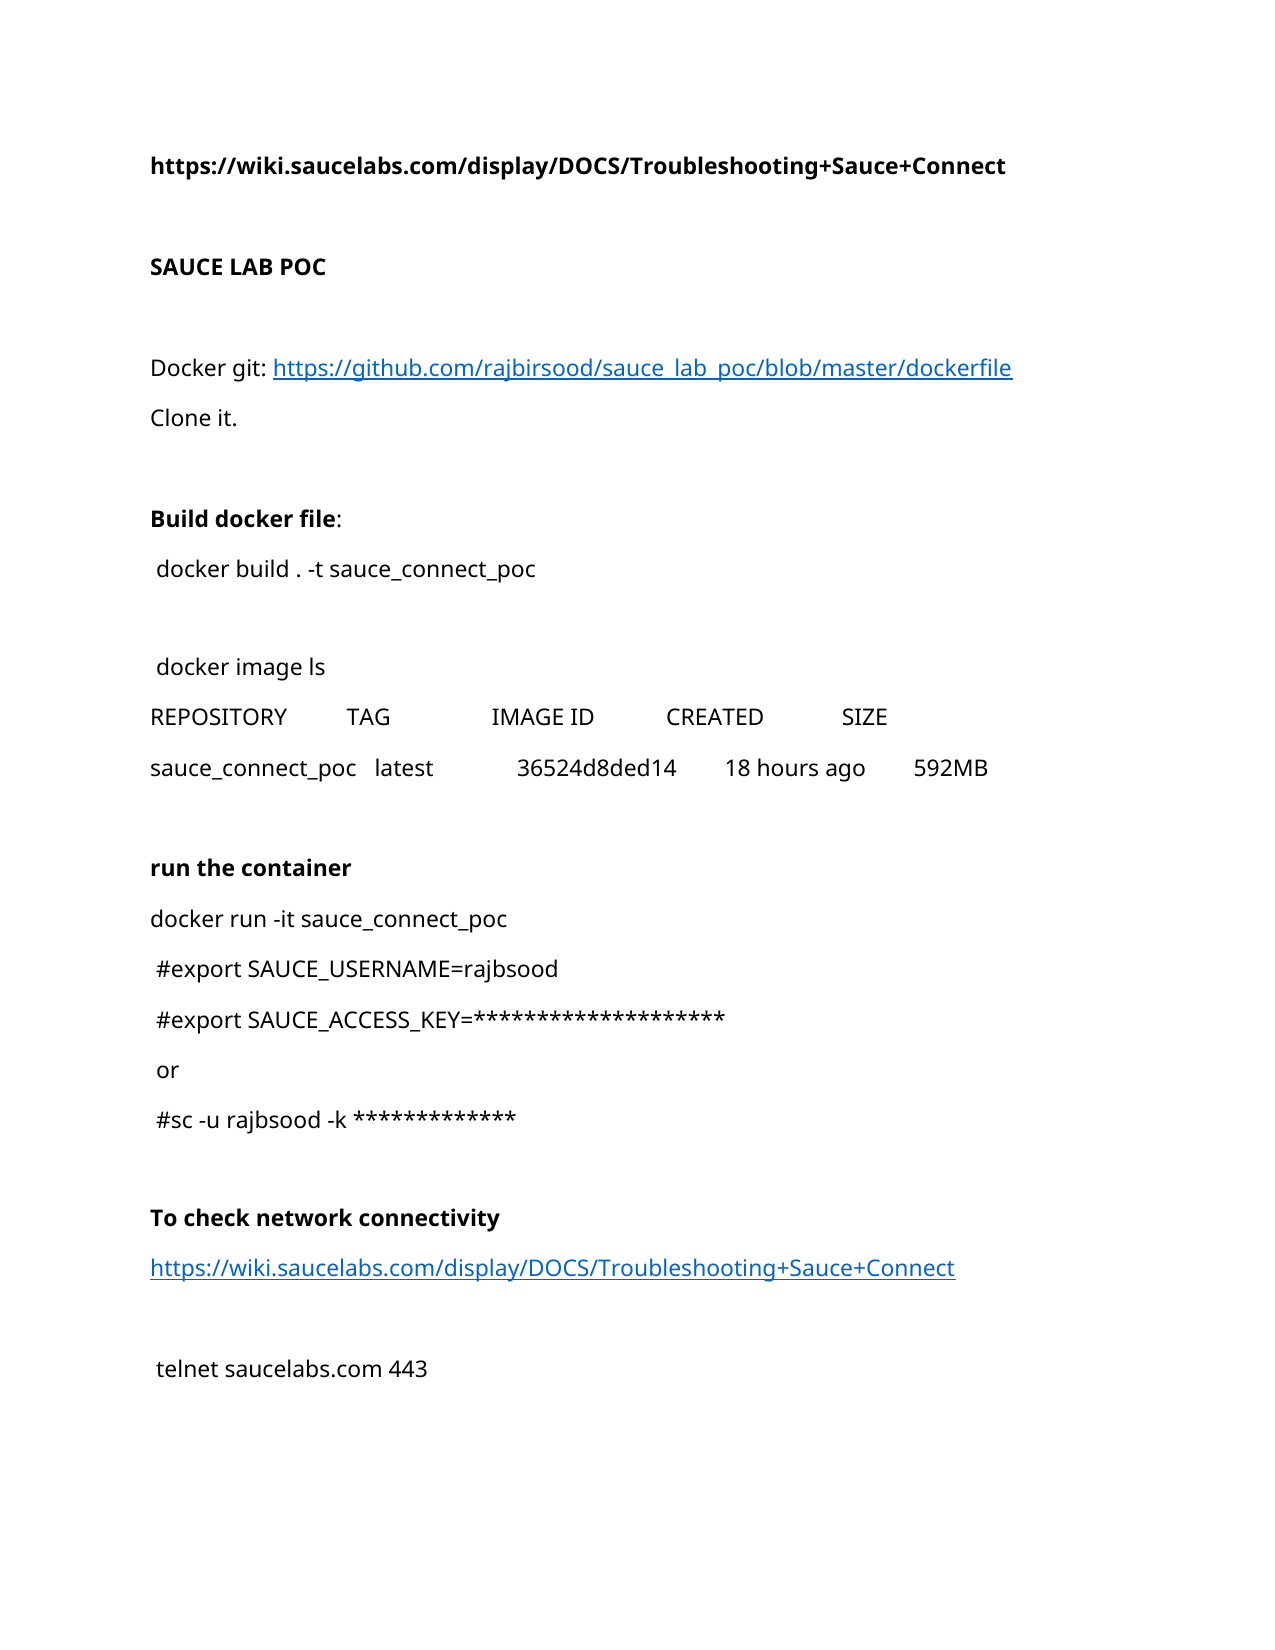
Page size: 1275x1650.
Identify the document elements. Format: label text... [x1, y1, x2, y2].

text https://wiki.saucelabs.com/display/DOCS/Troubleshooting+Sauce+Connect [150, 1252, 1125, 1283]
text #export SAUCE_ACCESS_KEY=******************** [150, 1003, 1125, 1035]
text https://wiki.saucelabs.com/display/DOCS/Troubleshooting+Sauce+Connect [150, 150, 1125, 181]
text or [150, 1054, 1125, 1085]
text #sc -u rajbsood -k ************* [150, 1104, 1125, 1136]
text Clone it. [150, 402, 1125, 433]
text docker image ls [150, 651, 1125, 682]
text #export SAUCE_USERNAME=rajbsood [150, 953, 1125, 984]
text run the container [150, 852, 1125, 883]
text telnet saucelabs.com 443 [150, 1353, 1125, 1384]
text sauce_connect_poc latest 36524d8ded14 18 hours ago 592MB [150, 751, 1125, 783]
text To check network connectivity [150, 1202, 1125, 1233]
text Build docker file: [150, 503, 1125, 534]
text docker run -it sauce_connect_poc [150, 903, 1125, 934]
text Docker git: https://github.com/rajbirsood/sauce_lab_poc/blob/master/dockerfile [150, 352, 1125, 383]
text docker build . -t sauce_connect_poc [150, 553, 1125, 584]
text REPOSITORY TAG IMAGE ID CREATED SIZE [150, 701, 1125, 732]
text SAUCE LAB POC [150, 251, 1125, 282]
